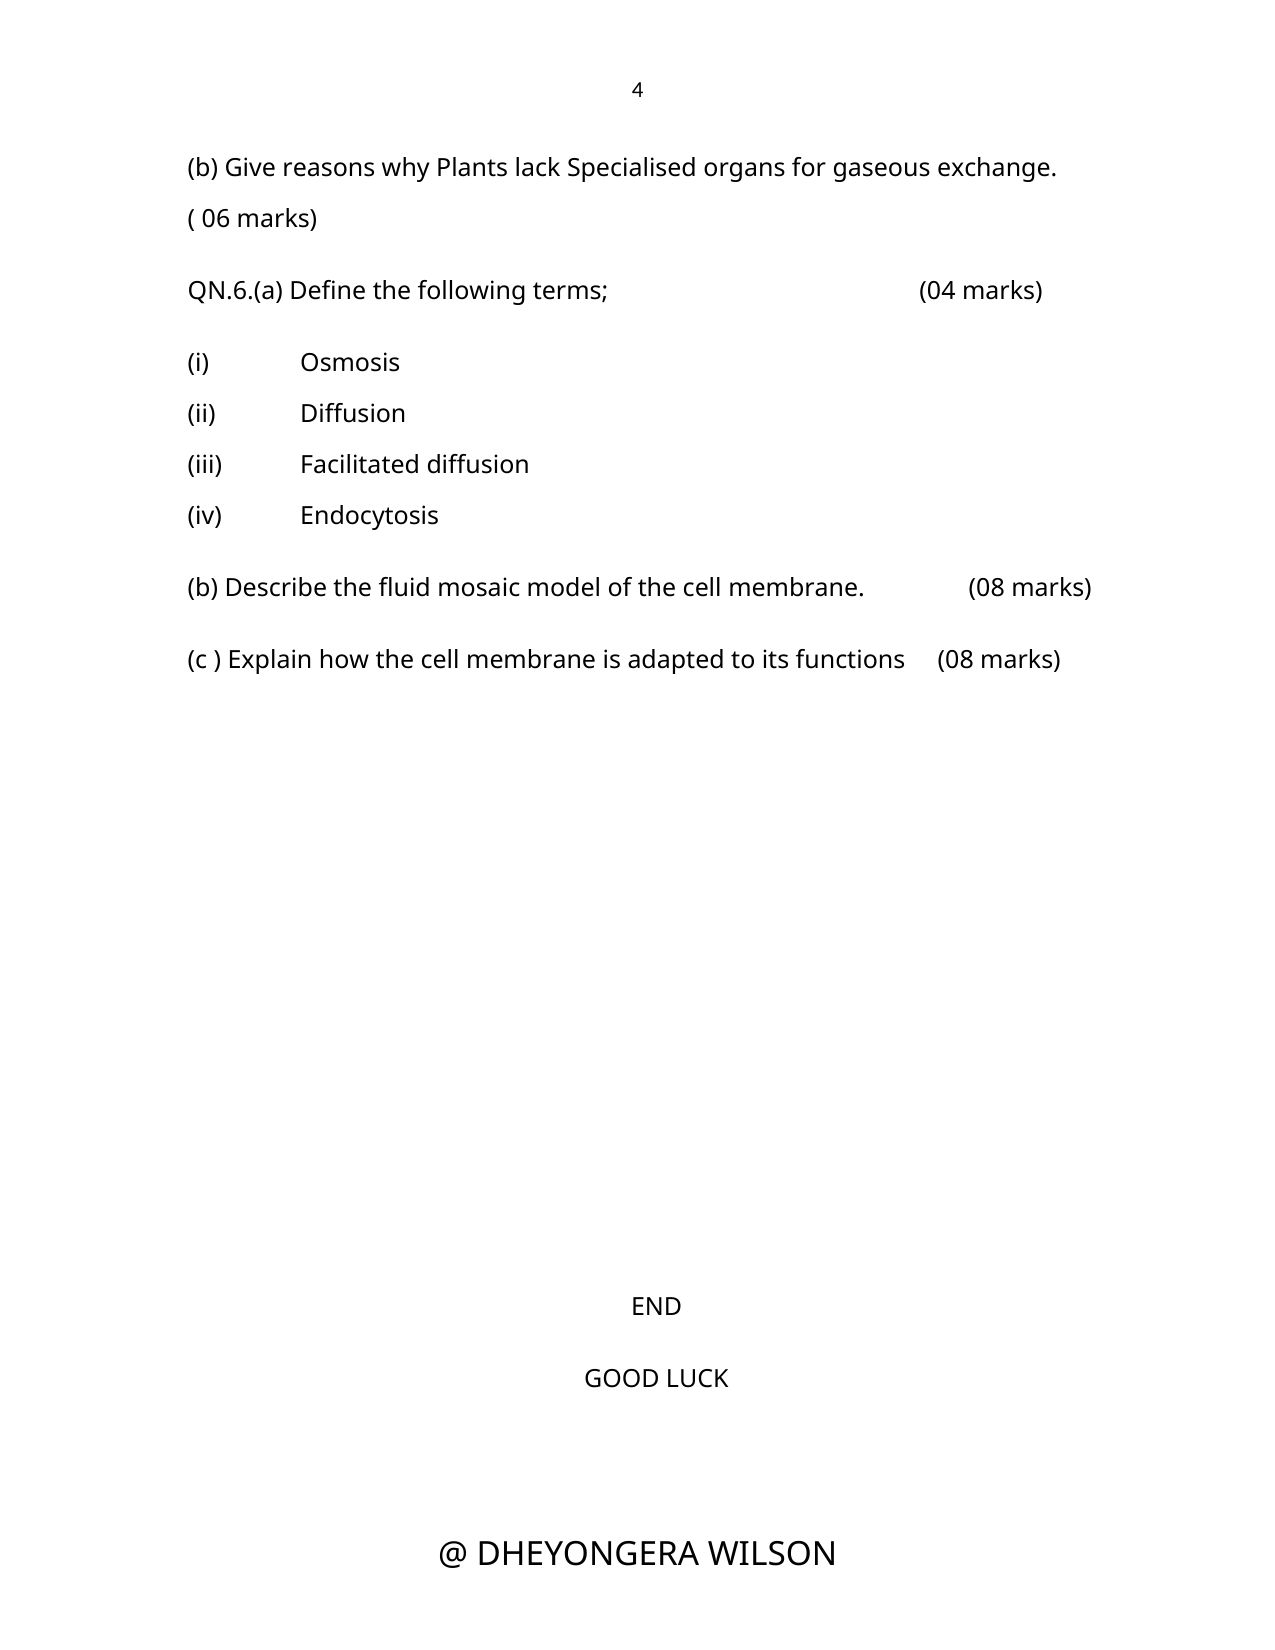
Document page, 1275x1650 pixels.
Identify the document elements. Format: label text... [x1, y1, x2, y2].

text END [187, 1288, 1125, 1323]
list Facilitated diffusion [187, 447, 1125, 481]
text (b) Describe the fluid mosaic model of the cell membrane. (08 marks) [187, 570, 1125, 604]
text GOOD LUCK [187, 1360, 1125, 1394]
text (c ) Explain how the cell membrane is adapted to its functions (08 marks) [187, 642, 1125, 676]
text QN.6.(a) Define the following terms; (04 marks) [187, 273, 1125, 307]
list Diffusion [187, 396, 1125, 430]
list Osmosis [187, 345, 1125, 379]
list Endocytosis [187, 498, 1125, 532]
text (b) Give reasons why Plants lack Specialised organs for gaseous exchange. ( 06 marks) [187, 150, 1125, 235]
